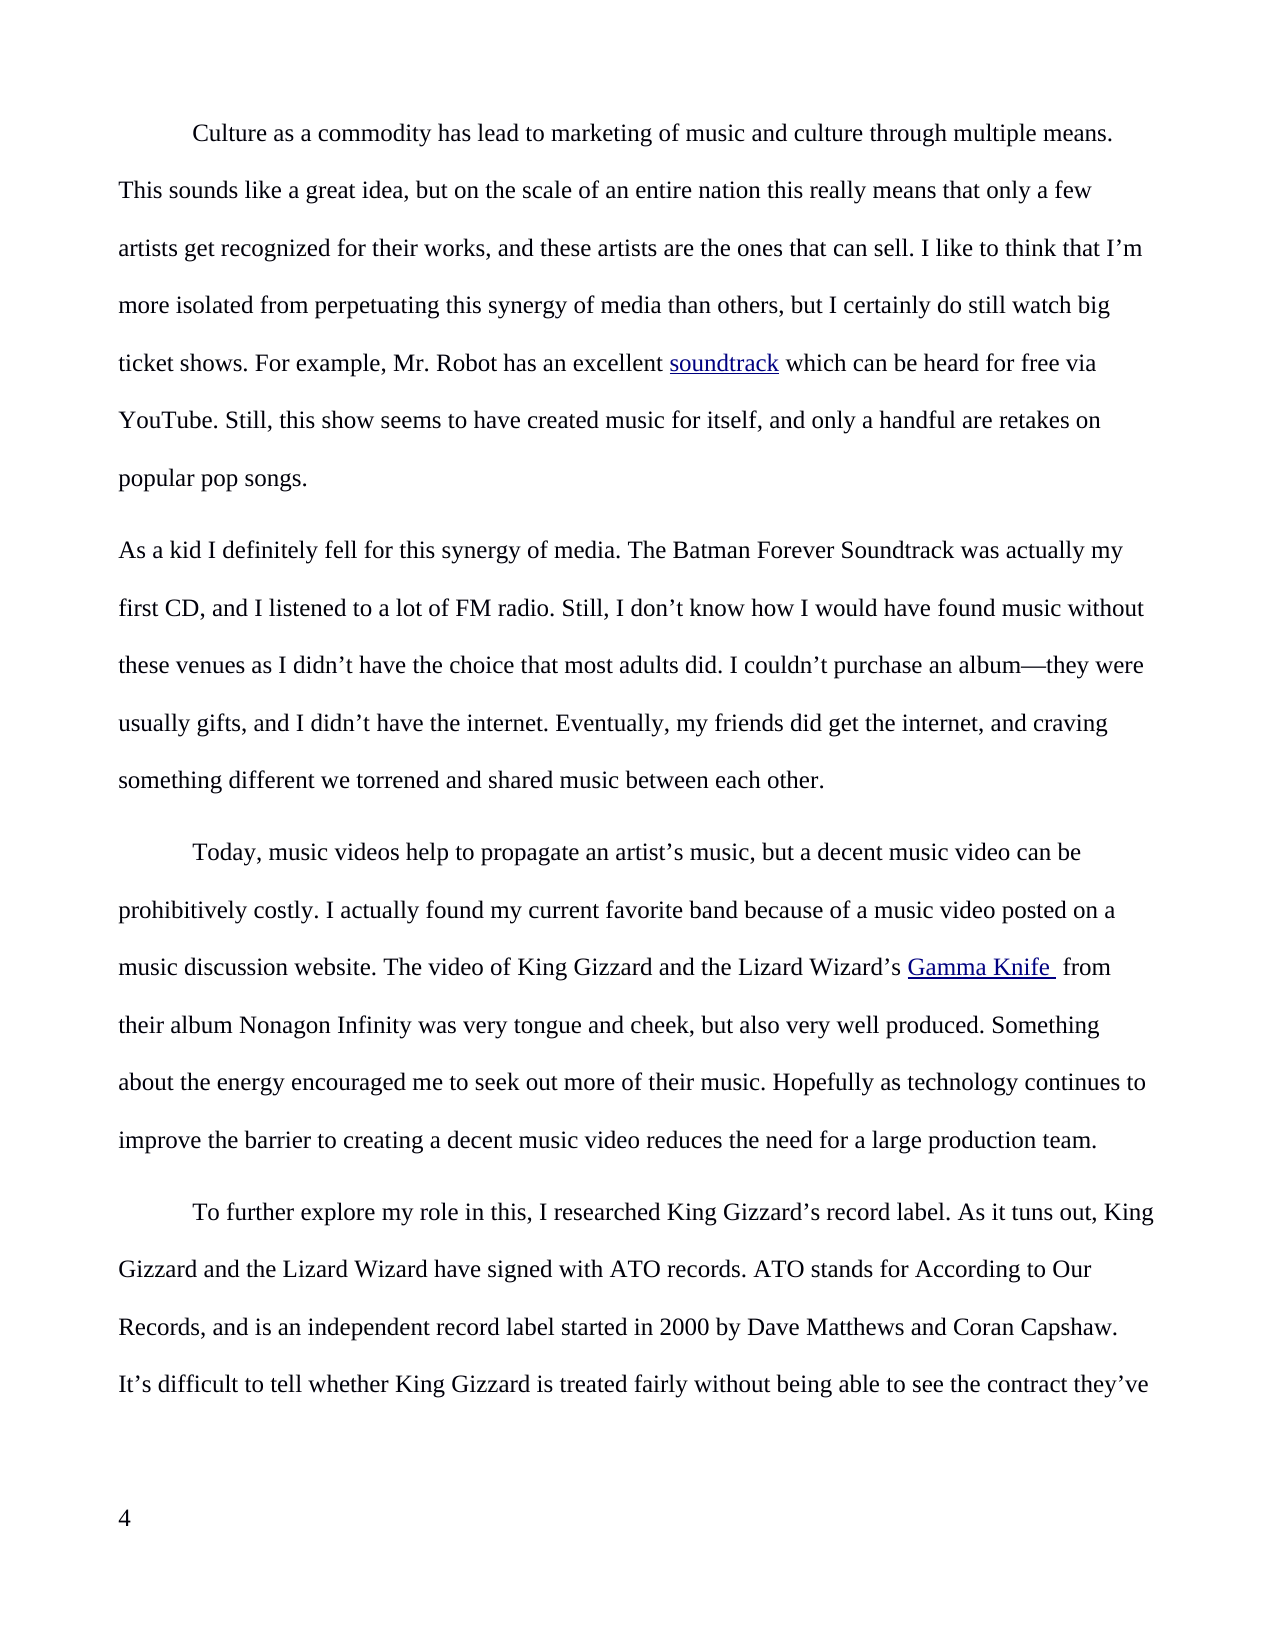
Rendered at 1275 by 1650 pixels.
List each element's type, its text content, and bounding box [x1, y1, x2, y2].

text As a kid I definitely fell for this synergy of media. The Batman Forever Soundtrack was actually my first CD, and I listened to a lot of FM radio. Still, I don’t know how I would have found music without these venues as I didn’t have the choice that most adults did. I couldn’t purchase an album—they were usually gifts, and I didn’t have the internet. Eventually, my friends did get the internet, and craving something different we torrened and shared music between each other. [118, 535, 1157, 794]
text Culture as a commodity has lead to marketing of music and culture through multiple means. This sounds like a great idea, but on the scale of an entire nation this really means that only a few artists get recognized for their works, and these artists are the ones that can sell. I like to think that I’m more isolated from perpetuating this synergy of media than others, but I certainly do still watch big ticket shows. For example, Mr. Robot has an excellent soundtrack which can be heard for free via YouTube. Still, this show seems to have created music for itself, and only a handful are retakes on popular pop songs. [118, 118, 1157, 492]
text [118, 1197, 1157, 1398]
text Today, music videos help to propagate an artist’s music, but a decent music video can be prohibitively costly. I actually found my current favorite band because of a music video posted on a music discussion website. The video of King Gizzard and the Lizard Wizard’s Gamma Knife from their album Nonagon Infinity was very tongue and cheek, but also very well produced. Something about the energy encouraged me to seek out more of their music. Hopefully as technology continues to improve the barrier to creating a decent music video reduces the need for a large production team. [118, 837, 1157, 1153]
